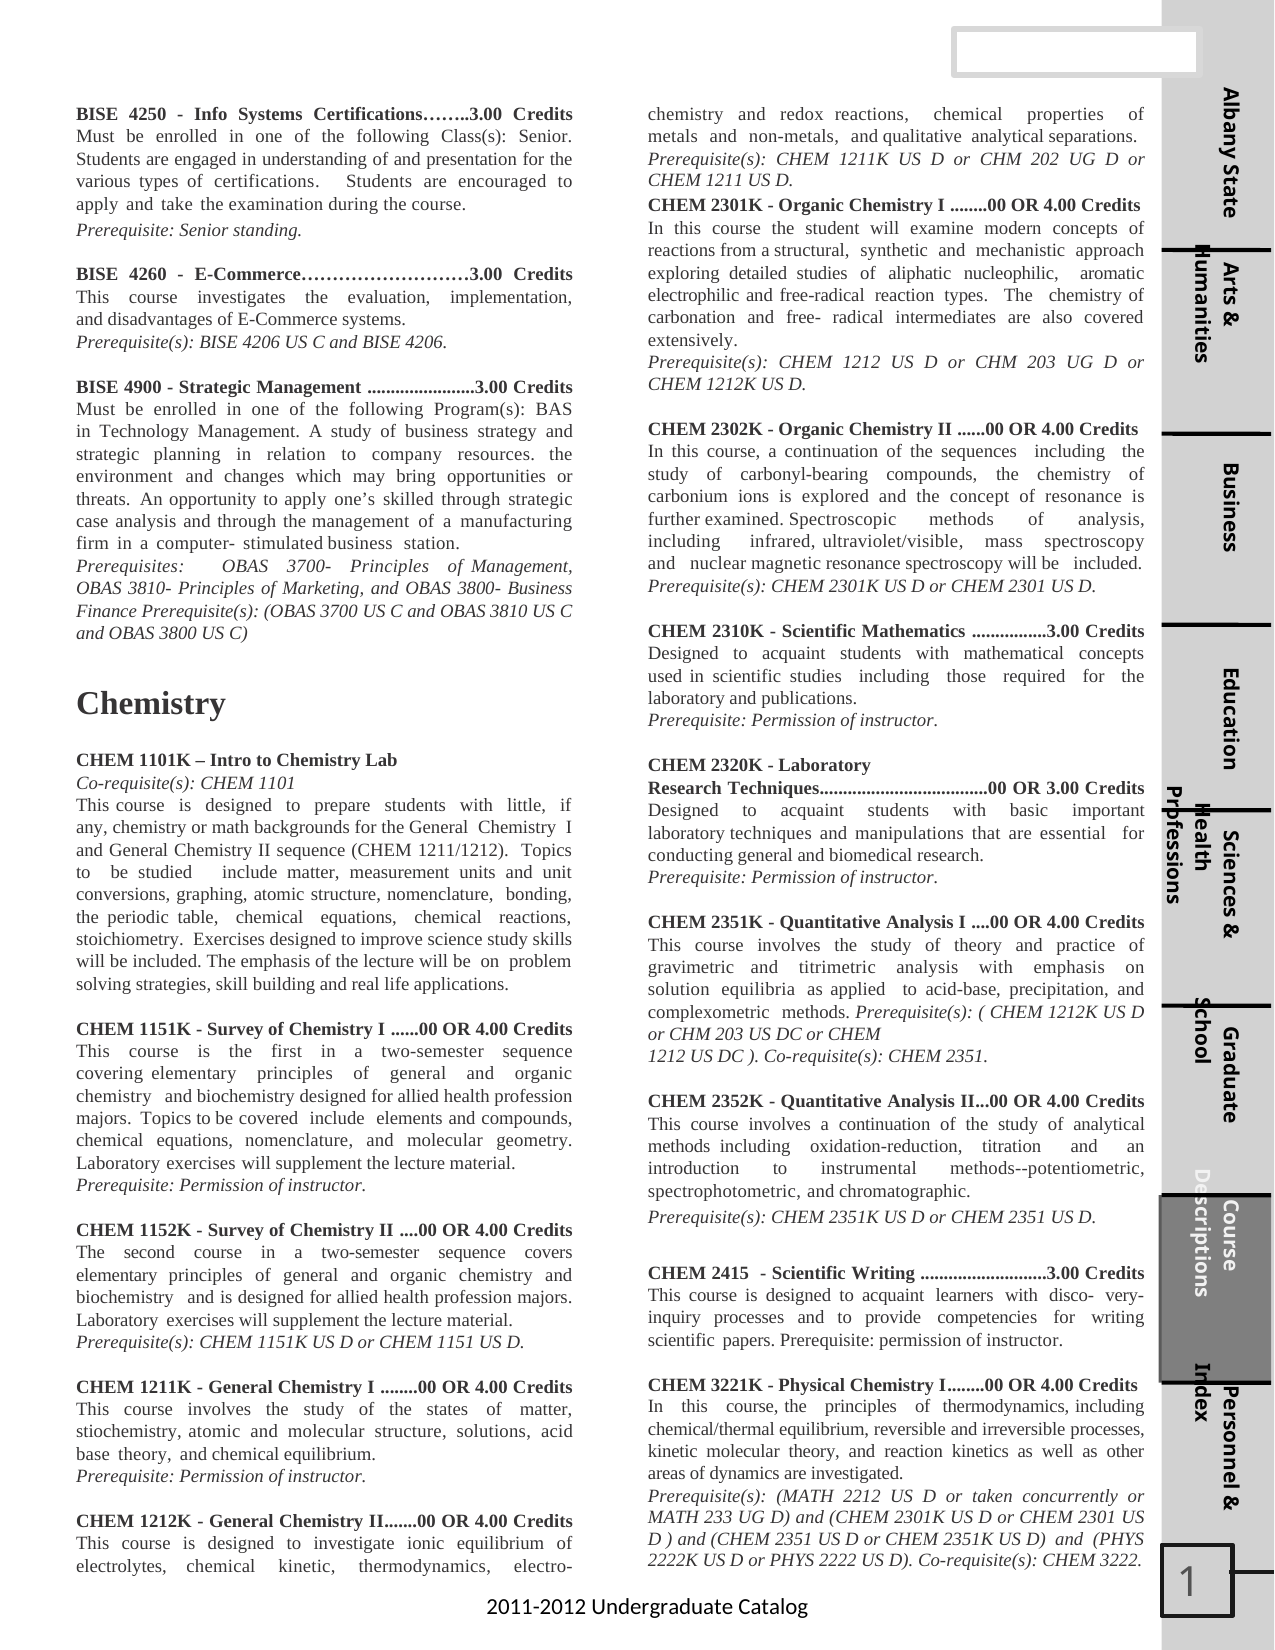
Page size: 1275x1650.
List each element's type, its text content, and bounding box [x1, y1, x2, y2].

subtitle Chemistry [76, 683, 591, 721]
text CHEM 1212K - General Chemistry II.......00 OR 4.00 Credits This course is designed to investigate ionic equilibrium of electrolytes, chemical kinetic, thermodynamics, electro- chemistry and redox reactions, chemical properties of metals and non-metals, and qualitative analytical separations. [648, 103, 1144, 147]
text CHEM 1151K - Survey of Chemistry I ......00 OR 4.00 Credits This course is the first in a two-semester sequence covering elementary principles of general and organic chemistry and biochemistry designed for allied health profession majors. Topics to be covered include elements and compounds, chemical equations, nomenclature, and molecular geometry. Laboratory exercises will supplement the lecture material. [76, 1017, 573, 1173]
text Prerequisite(s): BISE 4206 US C and BISE 4206. [76, 331, 573, 352]
text 1212 US DC ). Co-requisite(s): CHEM 2351. [648, 1045, 1144, 1067]
text BISE 4260 - E-Commerce………………………3.00 Credits This course investigates the evaluation, implementation, and disadvantages of E-Commerce systems. [76, 263, 573, 330]
text Prerequisite: Permission of instructor. [648, 709, 1144, 731]
text CHEM 1211K - General Chemistry I ........00 OR 4.00 Credits This course involves the study of the states of matter, stiochemistry, atomic and molecular structure, solutions, acid base theory, and chemical equilibrium. [76, 1376, 573, 1464]
text CHEM 2415 - Scientific Writing ...........................3.00 Credits This course is designed to acquaint learners with disco- very-inquiry processes and to provide competencies for writing scientific papers. Prerequisite: permission of instructor. [648, 1262, 1144, 1350]
text Prerequisite: Permission of instructor. [76, 1465, 573, 1487]
text Prerequisite(s): CHEM 2351K US D or CHEM 2351 US D. [648, 1206, 1144, 1227]
text CHEM 2302K - Organic Chemistry II ......00 OR 4.00 Credits [648, 417, 1144, 439]
text Prerequisite: Permission of instructor. [76, 1174, 573, 1196]
text Prerequisites: OBAS 3700- Principles of Management, OBAS 3810- Principles of Marketing, and OBAS 3800- Business Finance Prerequisite(s): (OBAS 3700 US C and OBAS 3810 US C and OBAS 3800 US C) [76, 555, 573, 643]
text Prerequisite: Senior standing. [76, 218, 573, 240]
text CHEM 2320K - Laboratory [648, 754, 1144, 776]
text CHEM 2352K - Quantitative Analysis II...00 OR 4.00 Credits This course involves a continuation of the study of analytical methods including oxidation-reduction, titration and an introduction to instrumental methods--potentiometric, spectrophotometric, and chromatographic. [648, 1090, 1144, 1201]
text In this course the student will examine modern concepts of reactions from a structural, synthetic and mechanistic approach exploring detailed studies of aliphatic nucleophilic, aromatic electrophilic and free-radical reaction types. The chemistry of carbonation and free- radical intermediates are also covered extensively. [648, 217, 1144, 350]
text Research Techniques....................................00 OR 3.00 Credits Designed to acquaint students with basic important laboratory techniques and manipulations that are essential for conducting general and biomedical research. [648, 777, 1144, 866]
text CHEM 2351K - Quantitative Analysis I ....00 OR 4.00 Credits This course involves the study of theory and practice of gravimetric and titrimetric analysis with emphasis on solution equilibria as applied to acid-base, precipitation, and complexometric methods. Prerequisite(s): ( CHEM 1212K US D or CHM 203 US DC or CHEM [648, 911, 1144, 1044]
text Prerequisite(s): (MATH 2212 US D or taken concurrently or MATH 233 UG D) and (CHEM 2301K US D or CHEM 2301 US D ) and (CHEM 2351 US D or CHEM 2351K US D) and (PHYS 2222K US D or PHYS 2222 US D). Co-requisite(s): CHEM 3222. [648, 1484, 1144, 1571]
text Prerequisite(s): CHEM 2301K US D or CHEM 2301 US D. [648, 575, 1144, 596]
text Prerequisite(s): CHEM 1151K US D or CHEM 1151 US D. [76, 1331, 573, 1352]
text CHEM 1152K - Survey of Chemistry II ....00 OR 4.00 Credits The second course in a two-semester sequence covers elementary principles of general and organic chemistry and biochemistry and is designed for allied health profession majors. Laboratory exercises will supplement the lecture material. [76, 1219, 573, 1330]
text Prerequisite(s): CHEM 1212 US D or CHM 203 UG D or CHEM 1212K US D. [648, 351, 1144, 394]
text Prerequisite: Permission of instructor. [648, 866, 1144, 888]
text CHEM 2310K - Scientific Mathematics ................3.00 Credits Designed to acquaint students with mathematical concepts used in scientific studies including those required for the laboratory and publications. [648, 620, 1144, 708]
text BISE 4250 - Info Systems Certifications……..3.00 Credits Must be enrolled in one of the following Class(s): Senior. Students are engaged in understanding of and presentation for the various types of certifications. Students are encouraged to apply and take the examination during the course. [76, 103, 573, 214]
text CHEM 1212K - General Chemistry II.......00 OR 4.00 Credits This course is designed to investigate ionic equilibrium of electrolytes, chemical kinetic, thermodynamics, electro- chemistry and redox reactions, chemical properties of metals and non-metals, and qualitative analytical separations. [76, 1510, 573, 1576]
text In this course, a continuation of the sequences including the study of carbonyl-bearing compounds, the chemistry of carbonium ions is explored and the concept of resonance is further examined. Spectroscopic methods of analysis, including infrared, ultraviolet/visible, mass spectroscopy and nuclear magnetic resonance spectroscopy will be included. [648, 440, 1144, 574]
text CHEM 3221K - Physical Chemistry I........00 OR 4.00 Credits [648, 1373, 1144, 1395]
text This course is designed to prepare students with little, if any, chemistry or math backgrounds for the General Chemistry I and General Chemistry II sequence (CHEM 1211/1212). Topics to be studied include matter, measurement units and unit conversions, graphing, atomic structure, nomenclature, bonding, the periodic table, chemical equations, chemical reactions, stoichiometry. Exercises designed to improve science study skills will be included. The emphasis of the lecture will be on problem solving strategies, skill building and real life applications. [76, 794, 573, 994]
text CHEM 2301K - Organic Chemistry I ........00 OR 4.00 Credits [648, 194, 1144, 216]
text CHEM 1101K – Intro to Chemistry Lab [76, 749, 573, 771]
text Prerequisite(s): CHEM 1211K US D or CHM 202 UG D or CHEM 1211 US D. [648, 148, 1144, 191]
text Co-requisite(s): CHEM 1101 [76, 772, 573, 794]
text BISE 4900 - Strategic Management .......................3.00 Credits Must be enrolled in one of the following Program(s): BAS in Technology Management. A study of business strategy and strategic planning in relation to company resources. the environment and changes which may bring opportunities or threats. An opportunity to apply one’s skilled through strategic case analysis and through the management of a manufacturing firm in a computer- stimulated business station. [76, 376, 573, 554]
text In this course, the principles of thermodynamics, including chemical/thermal equilibrium, reversible and irreversible processes, kinetic molecular theory, and reaction kinetics as well as other areas of dynamics are investigated. [648, 1395, 1144, 1484]
